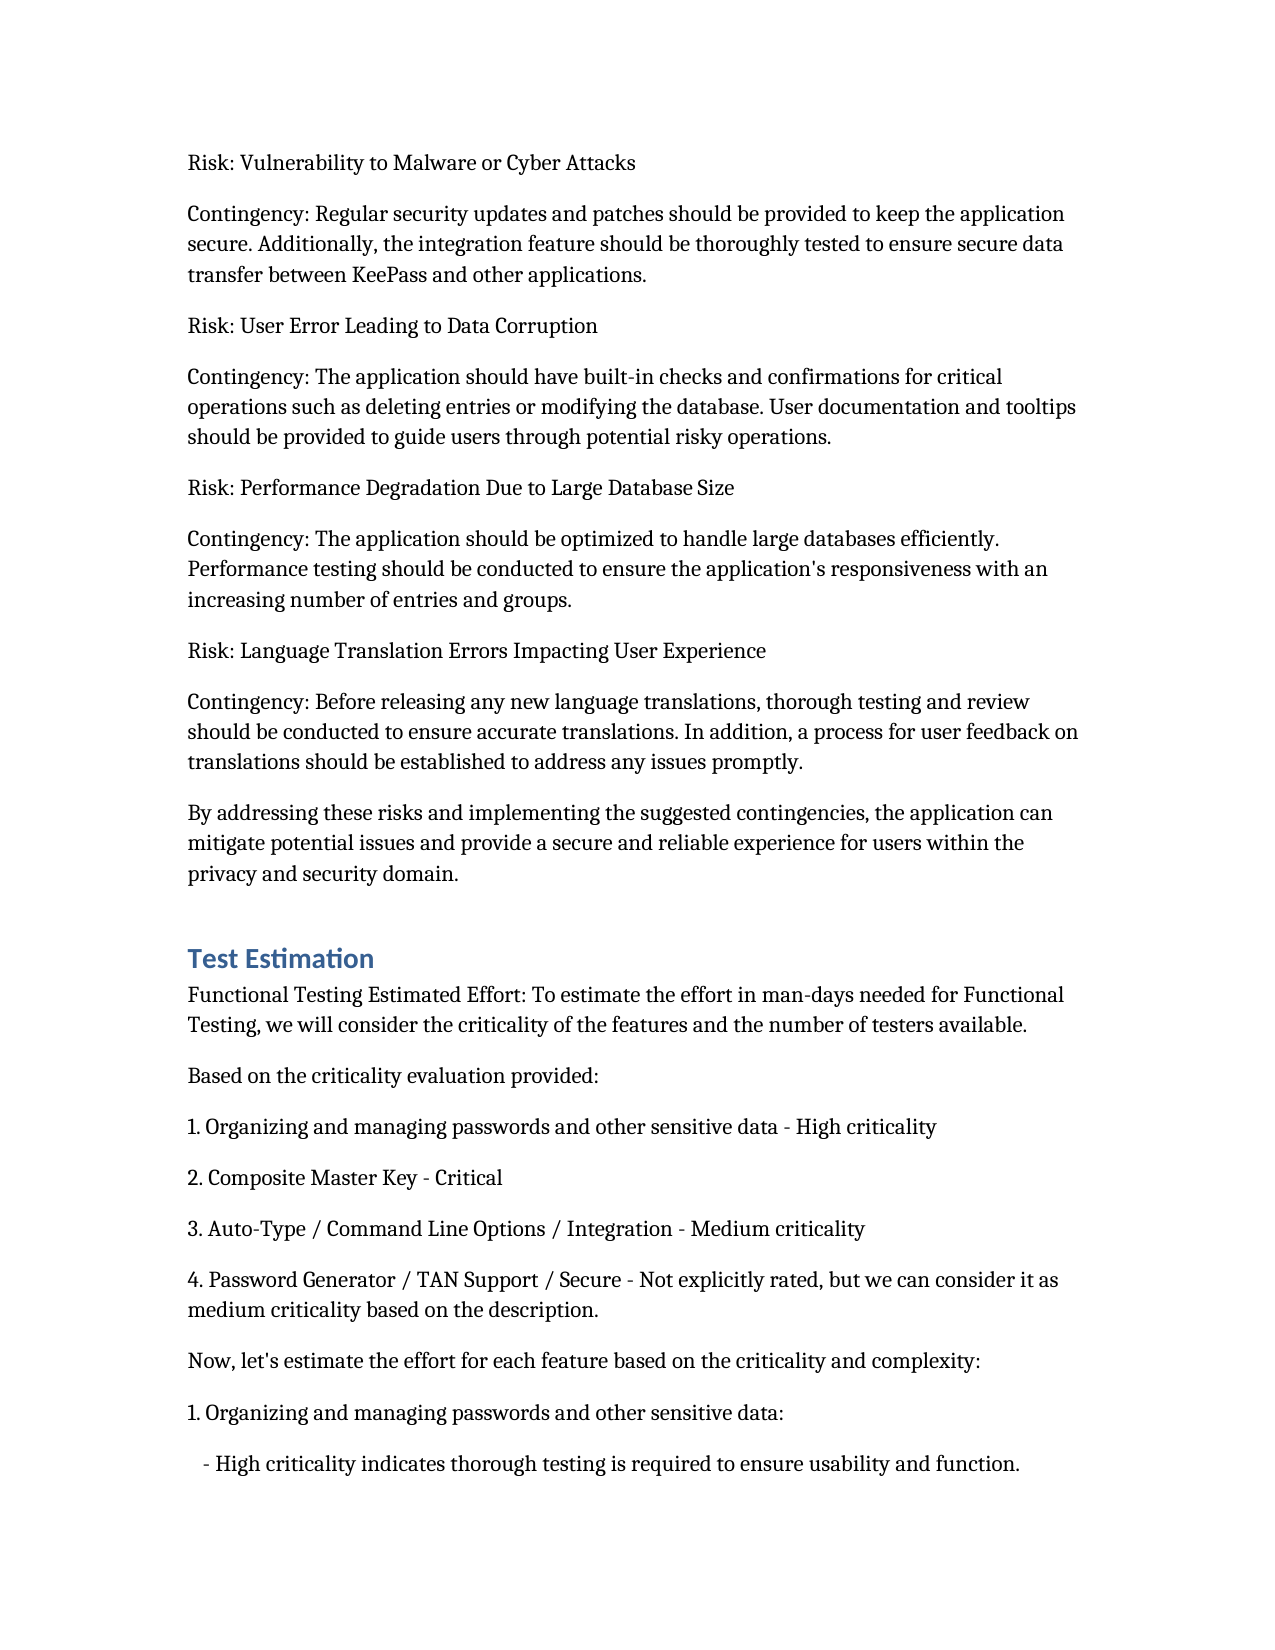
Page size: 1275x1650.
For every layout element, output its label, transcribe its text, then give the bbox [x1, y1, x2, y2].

text - High criticality indicates thorough testing is required to ensure usability and function. [187, 1450, 1087, 1477]
text Contingency: Before releasing any new language translations, thorough testing and review should be conducted to ensure accurate translations. In addition, a process for user feedback on translations should be established to address any issues promptly. [187, 688, 1087, 775]
text Contingency: Regular security updates and patches should be provided to keep the application secure. Additionally, the integration feature should be thoroughly tested to ensure secure data transfer between KeePass and other applications. [187, 201, 1087, 288]
text 1. Organizing and managing passwords and other sensitive data: [187, 1399, 1087, 1426]
text Risk: Language Translation Errors Impacting User Experience [187, 637, 1087, 664]
text Risk: User Error Leading to Data Corruption [187, 312, 1087, 339]
text 1. Organizing and managing passwords and other sensitive data - High criticality [187, 1114, 1087, 1140]
text Now, let's estimate the effort for each feature based on the criticality and complexity: [187, 1348, 1087, 1374]
text Contingency: The application should be optimized to handle large databases efficiently. Performance testing should be conducted to ensure the application's responsiveness with an increasing number of entries and groups. [187, 526, 1087, 613]
text Risk: Performance Degradation Due to Large Database Size [187, 475, 1087, 501]
text Based on the criticality evaluation provided: [187, 1063, 1087, 1089]
subtitle Test Estimation [187, 941, 1087, 976]
text 3. Auto-Type / Command Line Options / Integration - Medium criticality [187, 1216, 1087, 1242]
text Risk: Vulnerability to Malware or Cyber Attacks [187, 150, 1087, 176]
text Functional Testing Estimated Effort: To estimate the effort in man-days needed for Functional Testing, we will consider the criticality of the features and the number of testers available. [187, 982, 1087, 1038]
text Contingency: The application should have built-in checks and confirmations for critical operations such as deleting entries or modifying the database. User documentation and tooltips should be provided to guide users through potential risky operations. [187, 363, 1087, 450]
text 4. Password Generator / TAN Support / Secure - Not explicitly rated, but we can consider it as medium criticality based on the description. [187, 1267, 1087, 1323]
text 2. Composite Master Key - Critical [187, 1165, 1087, 1191]
text By addressing these risks and implementing the suggested contingencies, the application can mitigate potential issues and provide a secure and reliable experience for users within the privacy and security domain. [187, 800, 1087, 887]
